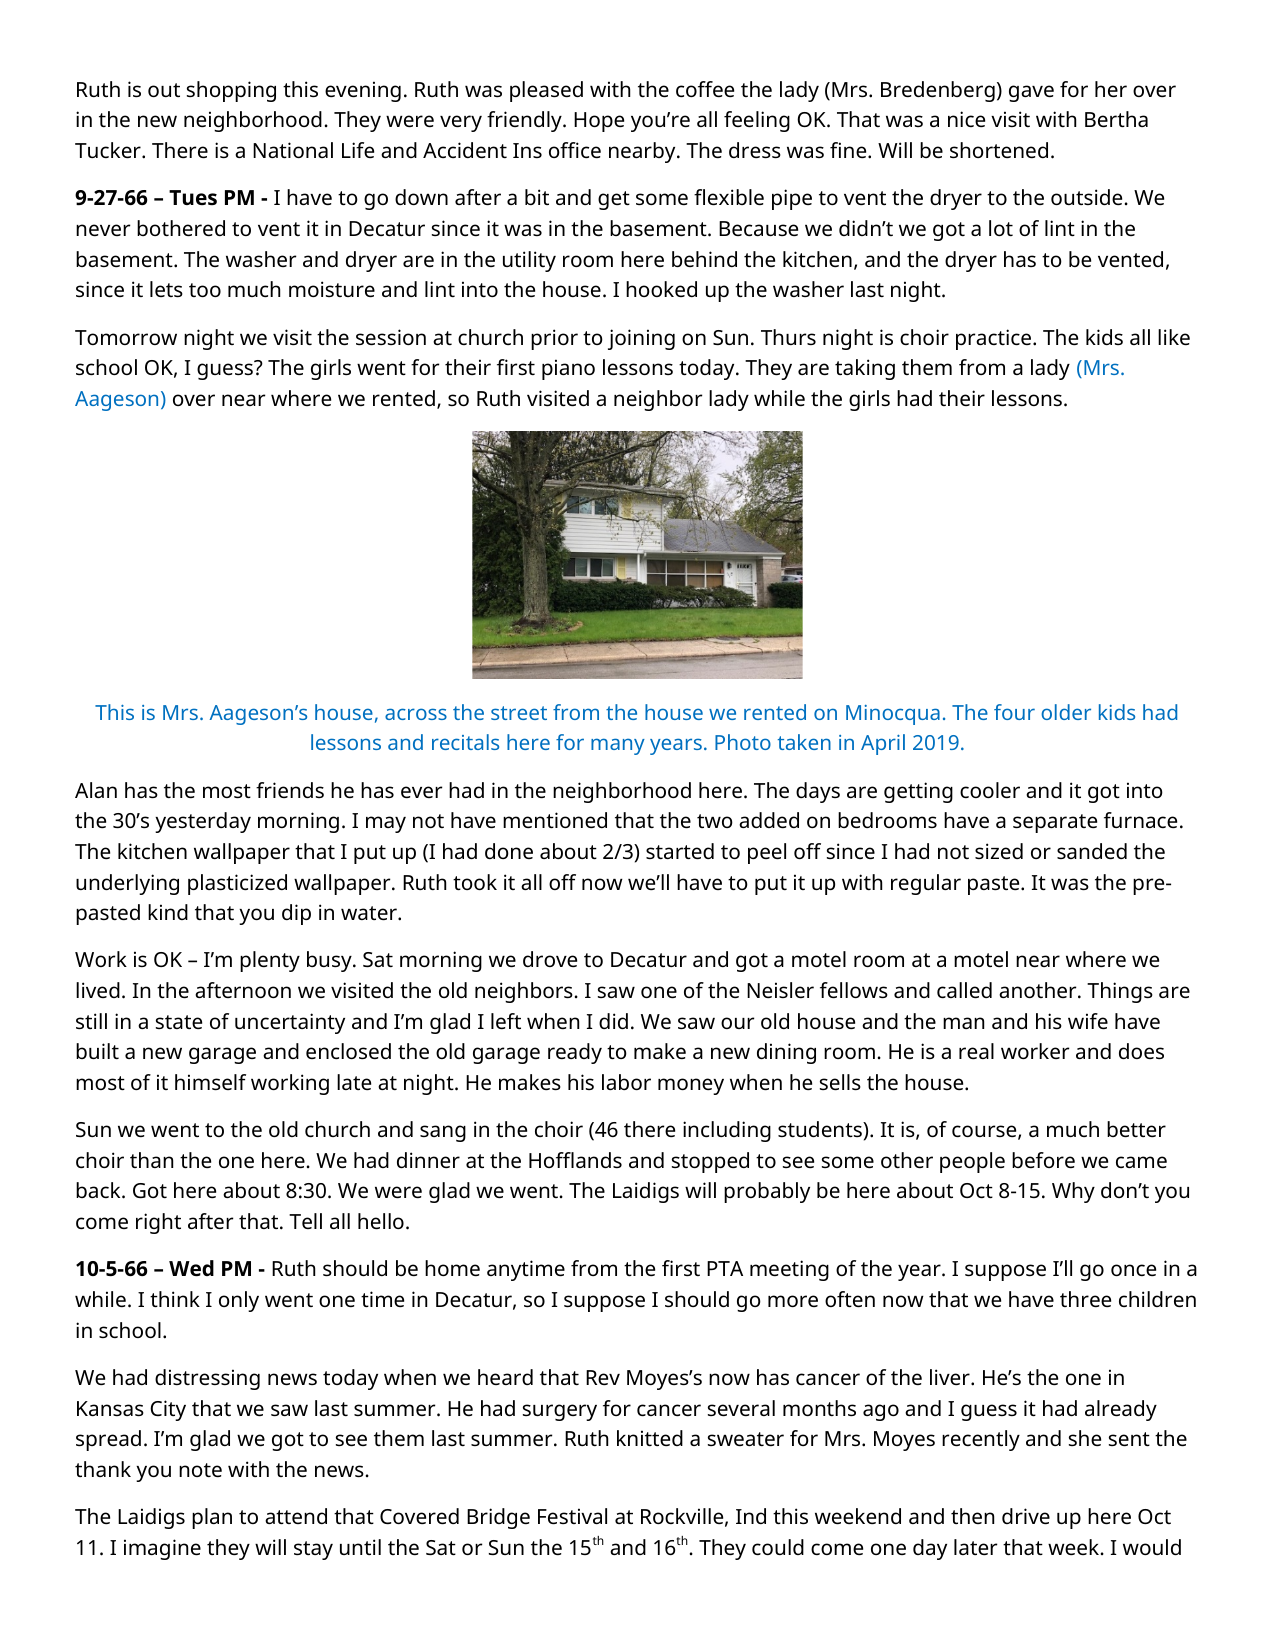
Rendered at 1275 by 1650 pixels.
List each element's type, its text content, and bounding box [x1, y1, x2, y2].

text Sun we went to the old church and sang in the choir (46 there including students). It is, of course, a much better choir than the one here. We had dinner at the Hofflands and stopped to see some other people before we came back. Got here about 8:30. We were glad we went. The Laidigs will probably be here about Oct 8-15. Why don’t you come right after that. Tell all hello. [75, 1115, 1200, 1236]
text 10-5-66 – Wed PM - Ruth should be home anytime from the first PTA meeting of the year. I suppose I’ll go once in a while. I think I only went one time in Decatur, so I suppose I should go more often now that we have three children in school. [75, 1254, 1200, 1344]
text Tomorrow night we visit the session at church prior to joining on Sun. Thurs night is choir practice. The kids all like school OK, I guess? The girls went for their first piano lessons today. They are taking them from a lady (Mrs. Aageson) over near where we rented, so Ruth visited a neighbor lady while the girls had their lessons. [75, 323, 1200, 412]
text Work is OK – I’m plenty busy. Sat morning we drove to Decatur and got a motel room at a motel near where we lived. In the afternoon we visited the old neighbors. I saw one of the Neisler fellows and called another. Things are still in a state of uncertainty and I’m glad I left when I did. We saw our old house and the man and his wife have built a new garage and enclosed the old garage ready to make a new dining room. He is a real worker and does most of it himself working late at night. He makes his labor money when he sells the house. [75, 946, 1200, 1097]
text 9-27-66 – Tues PM - I have to go down after a bit and get some flexible pipe to vent the dryer to the outside. We never bothered to vent it in Decatur since it was in the basement. Because we didn’t we got a lot of lint in the basement. The washer and dryer are in the utility room here behind the kitchen, and the dryer has to be vented, since it lets too much moisture and lint into the house. I hooked up the washer last night. [75, 183, 1200, 304]
picture [472, 431, 803, 679]
text Alan has the most friends he has ever had in the neighborhood here. The days are getting cooler and it got into the 30’s yesterday morning. I may not have mentioned that the two added on bedrooms have a separate furnace. The kitchen wallpaper that I put up (I had done about 2/3) started to peel off since I had not sized or sanded the underlying plasticized wallpaper. Ruth took it all off now we’ll have to put it up with regular paste. It was the pre-pasted kind that you dip in water. [75, 776, 1200, 927]
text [75, 1502, 1200, 1561]
text Ruth is out shopping this evening. Ruth was pleased with the coffee the lady (Mrs. Bredenberg) gave for her over in the new neighborhood. They were very friendly. Hope you’re all feeling OK. That was a nice visit with Bertha Tucker. There is a National Life and Accident Ins office nearby. The dress was fine. Will be shortened. [75, 75, 1200, 165]
text This is Mrs. Aageson’s house, across the street from the house we rented on Minocqua. The four older kids had lessons and recitals here for many years. Photo taken in April 2019. [75, 698, 1200, 757]
text We had distressing news today when we heard that Rev Moyes’s now has cancer of the liver. He’s the one in Kansas City that we saw last summer. He had surgery for cancer several months ago and I guess it had already spread. I’m glad we got to see them last summer. Ruth knitted a sweater for Mrs. Moyes recently and she sent the thank you note with the news. [75, 1363, 1200, 1483]
